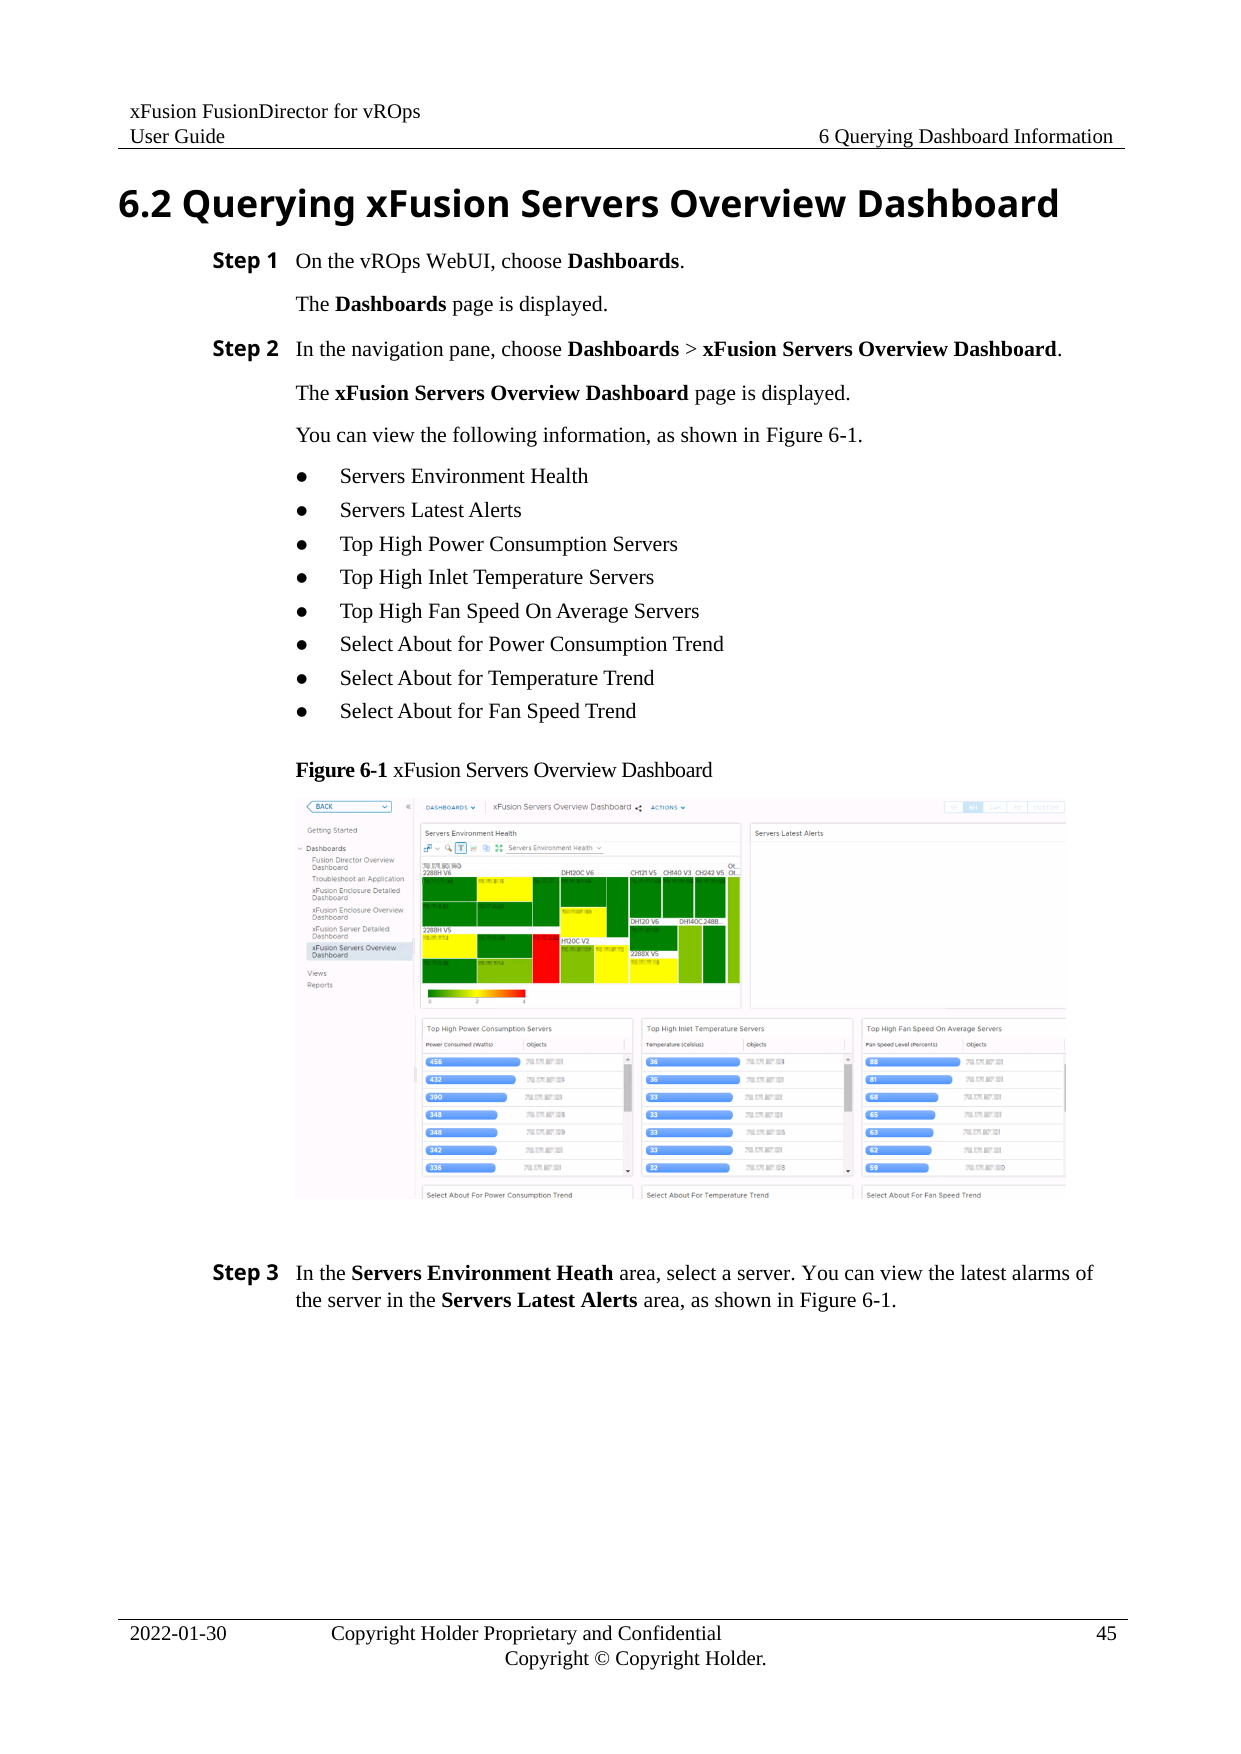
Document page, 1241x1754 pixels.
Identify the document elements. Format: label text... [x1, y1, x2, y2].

list Servers Latest Alerts [295, 497, 1122, 522]
text You can view the following information, as shown in Figure 6-2. [295, 422, 1122, 447]
text xFusion Servers Overview Dashboard [295, 757, 1122, 782]
list Select About for Temperature Trend [295, 665, 1122, 690]
list Top High Power Consumption Servers [295, 531, 1122, 556]
list Top High Inlet Temperature Servers [295, 564, 1122, 589]
list Select About for Power Consumption Trend [295, 631, 1122, 656]
subtitle Querying xFusion Servers Overview Dashboard [118, 177, 1122, 228]
text In the Servers Environment Heath area, select a server. You can view the latest alarms of the server in the Servers Latest Alerts area, as shown in Figure 6-3. [279, 1257, 1122, 1312]
text The xFusion Servers Overview Dashboard page is displayed. [295, 380, 1122, 405]
list Select About for Fan Speed Trend [295, 698, 1122, 723]
list Top High Fan Speed On Average Servers [295, 598, 1122, 623]
list Servers Environment Health [295, 463, 1122, 489]
picture [295, 798, 1066, 1199]
text In the navigation pane, choose Dashboards > xFusion Servers Overview Dashboard. [279, 333, 1122, 363]
list On the vROps WebUI, choose Dashboards. [279, 245, 1122, 275]
text The Dashboards page is displayed. [295, 291, 1122, 317]
